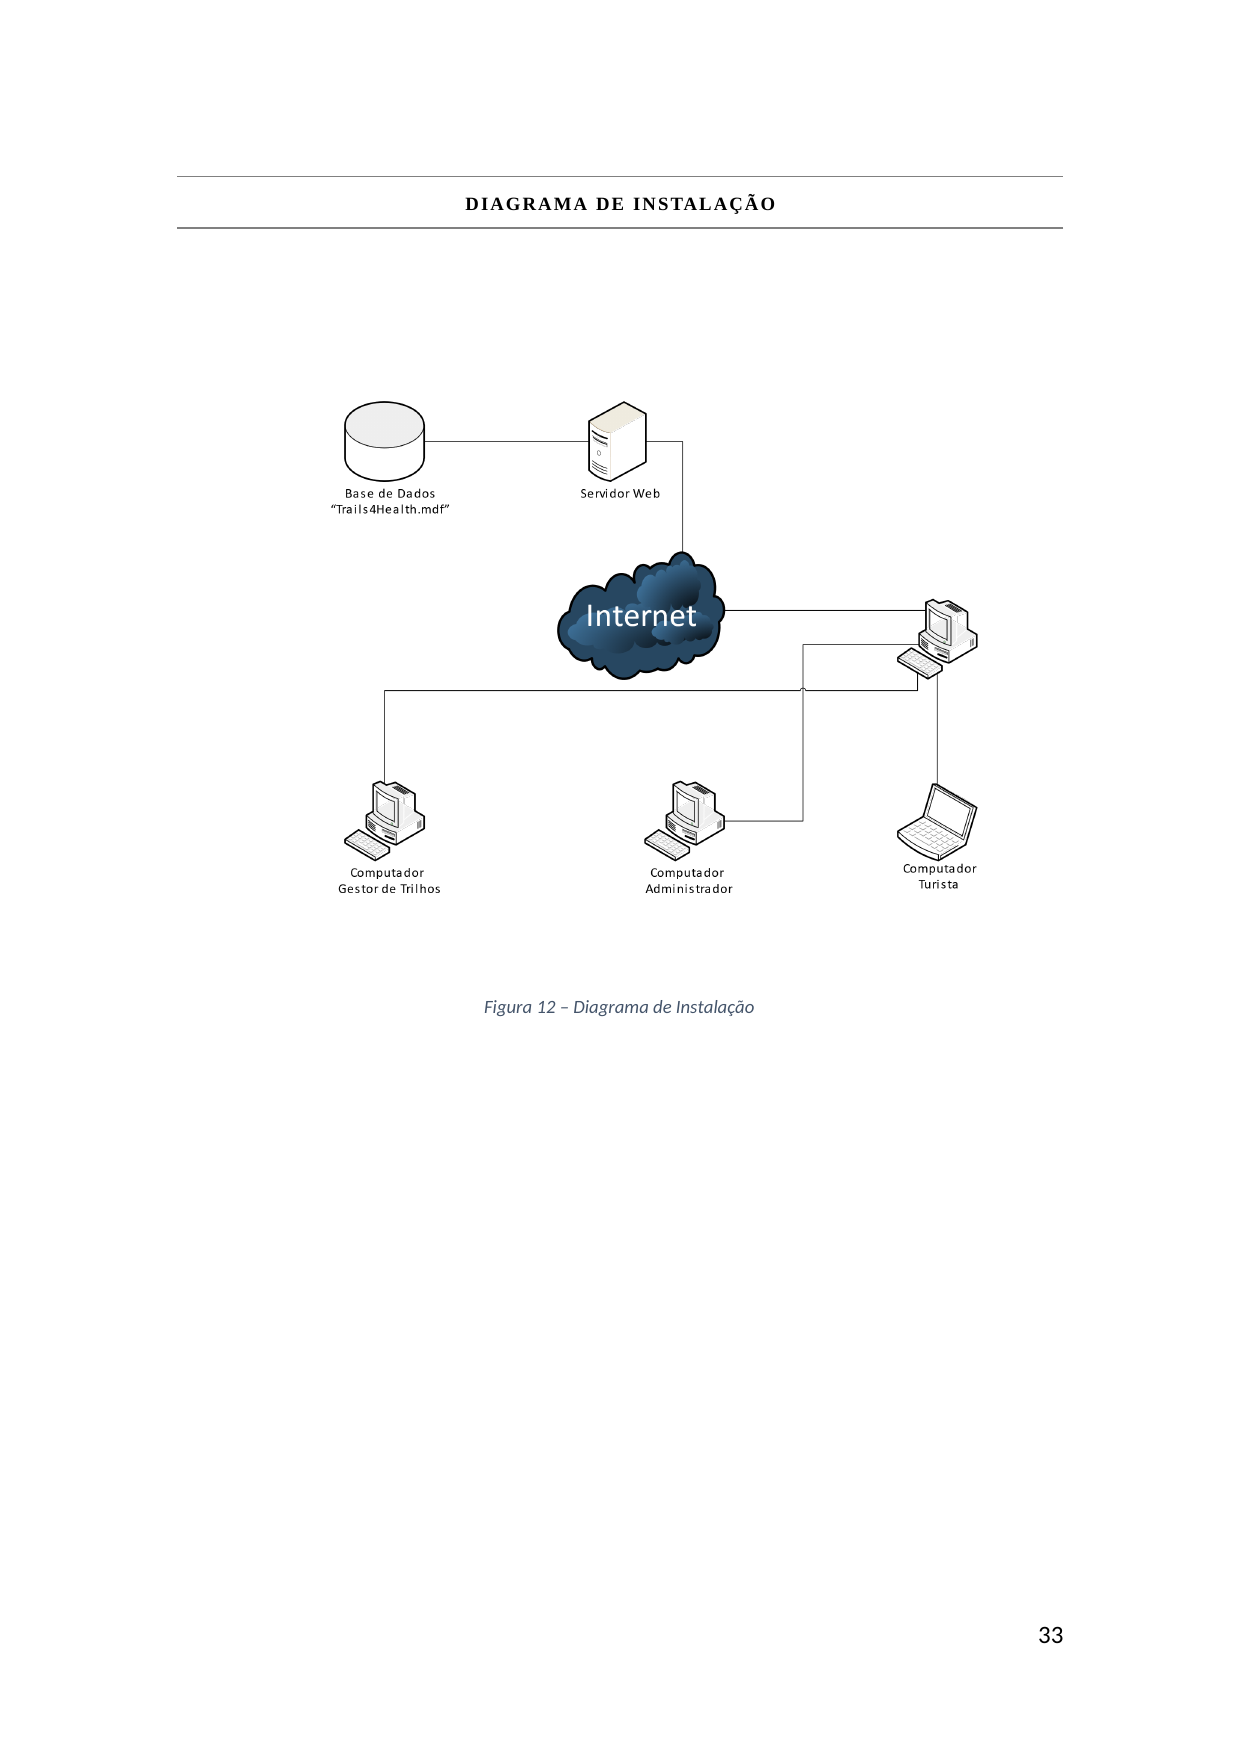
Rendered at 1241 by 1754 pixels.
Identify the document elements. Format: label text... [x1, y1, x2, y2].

subtitle Diagrama de Instalação [177, 177, 1063, 227]
picture [177, 307, 1115, 971]
